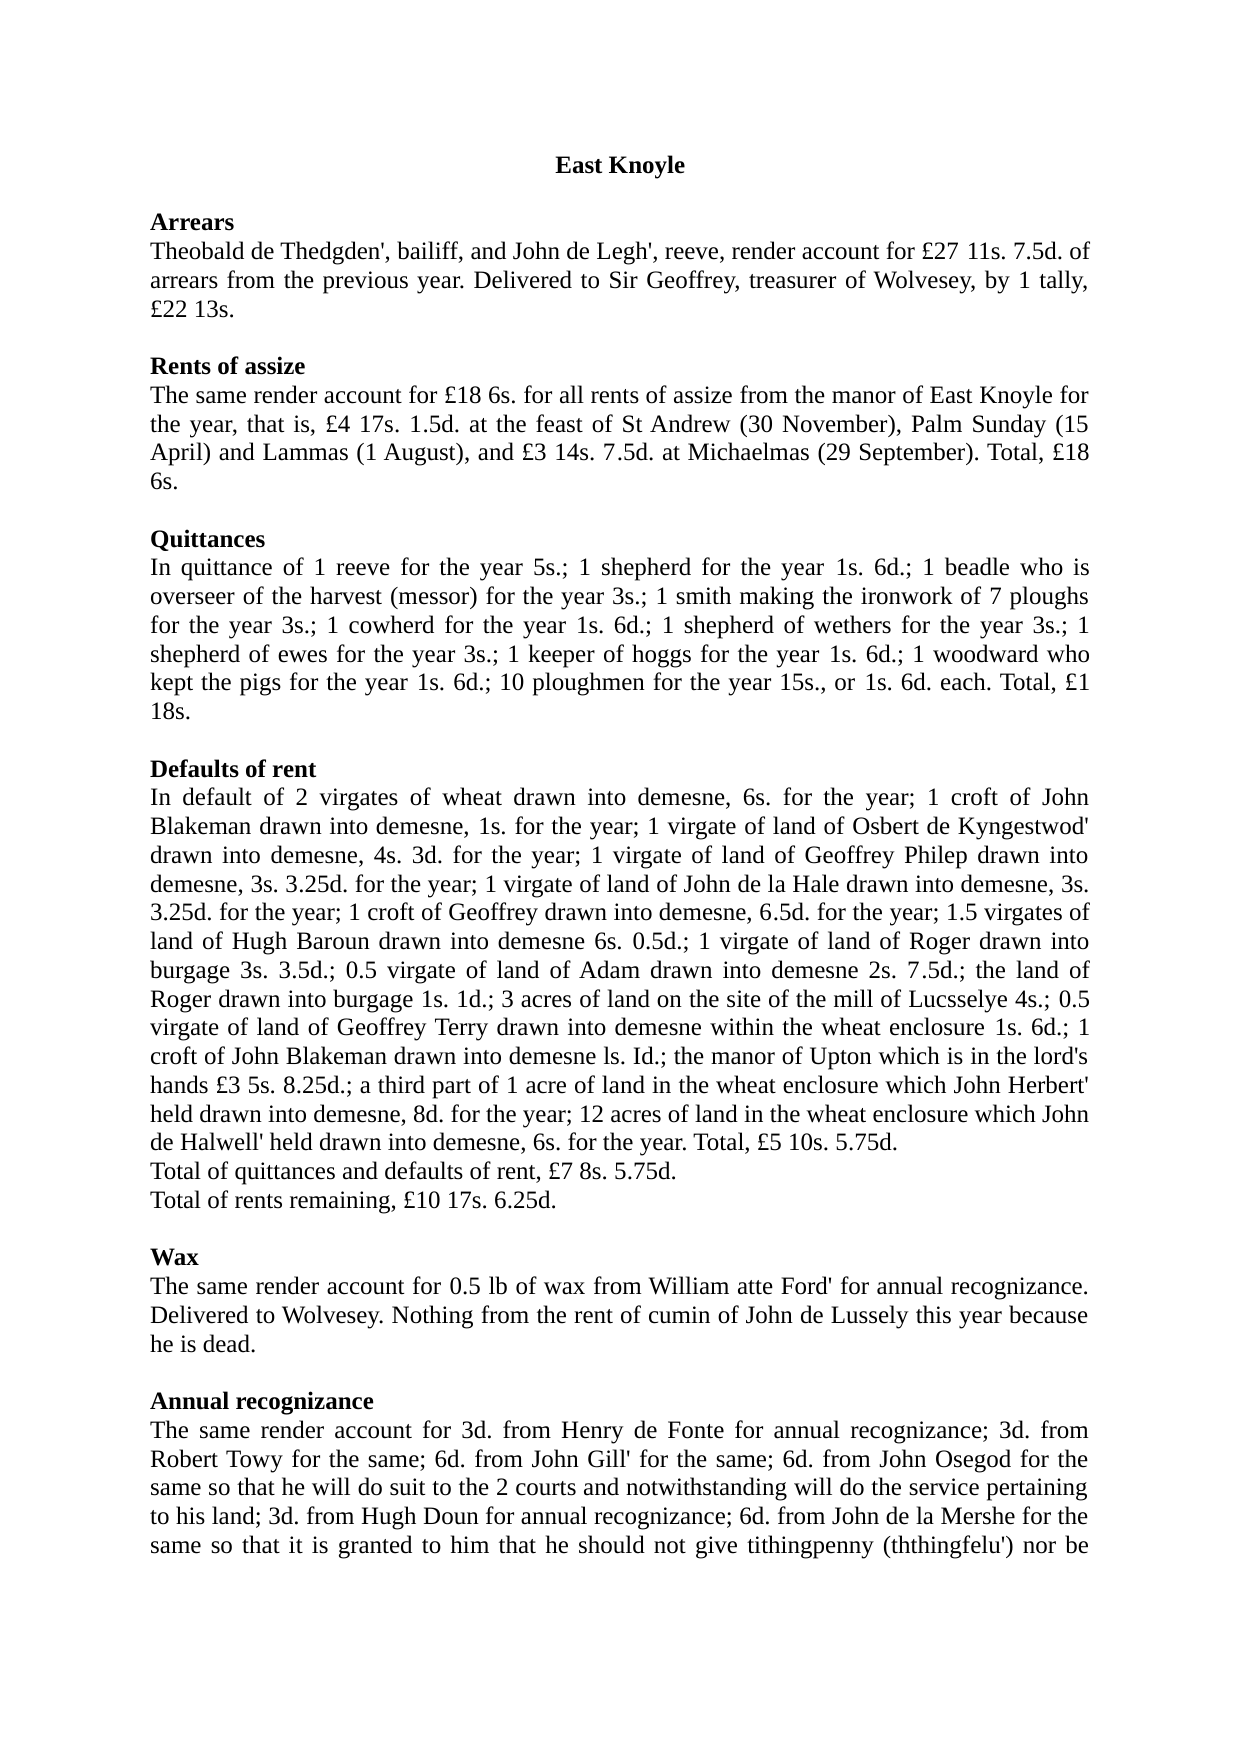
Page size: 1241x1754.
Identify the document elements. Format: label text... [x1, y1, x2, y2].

text The same render account for £18 6s. for all rents of assize from the manor of East Knoyle for the year, that is, £4 17s. 1.5d. at the feast of St Andrew (30 November), Palm Sunday (15 April) and Lammas (1 August), and £3 14s. 7.5d. at Michaelmas (29 September). Total, £18 6s. [150, 380, 1090, 495]
text The same render account for 0.5 lb of wax from William atte Ford' for annual recognizance. Delivered to Wolvesey. Nothing from the rent of cumin of John de Lussely this year because he is dead. [150, 1271, 1090, 1357]
text East Knoyle [150, 150, 1090, 179]
text Quittances [150, 524, 1090, 552]
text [150, 1415, 1090, 1559]
text Total of rents remaining, £10 17s. 6.25d. [150, 1185, 1090, 1214]
text Arrears [150, 207, 1090, 236]
text Total of quittances and defaults of rent, £7 8s. 5.75d. [150, 1156, 1090, 1185]
text In quittance of 1 reeve for the year 5s.; 1 shepherd for the year 1s. 6d.; 1 beadle who is overseer of the harvest (messor) for the year 3s.; 1 smith making the ironwork of 7 ploughs for the year 3s.; 1 cowherd for the year 1s. 6d.; 1 shepherd of wethers for the year 3s.; 1 shepherd of ewes for the year 3s.; 1 keeper of hoggs for the year 1s. 6d.; 1 woodward who kept the pigs for the year 1s. 6d.; 10 ploughmen for the year 15s., or 1s. 6d. each. Total, £1 18s. [150, 552, 1090, 725]
text Annual recognizance [150, 1386, 1090, 1415]
text Wax [150, 1242, 1090, 1271]
text In default of 2 virgates of wheat drawn into demesne, 6s. for the year; 1 croft of John Blakeman drawn into demesne, 1s. for the year; 1 virgate of land of Osbert de Kyngestwod' drawn into demesne, 4s. 3d. for the year; 1 virgate of land of Geoffrey Philep drawn into demesne, 3s. 3.25d. for the year; 1 virgate of land of John de la Hale drawn into demesne, 3s. 3.25d. for the year; 1 croft of Geoffrey drawn into demesne, 6.5d. for the year; 1.5 virgates of land of Hugh Baroun drawn into demesne 6s. 0.5d.; 1 virgate of land of Roger drawn into burgage 3s. 3.5d.; 0.5 virgate of land of Adam drawn into demesne 2s. 7.5d.; the land of Roger drawn into burgage 1s. 1d.; 3 acres of land on the site of the mill of Lucsselye 4s.; 0.5 virgate of land of Geoffrey Terry drawn into demesne within the wheat enclosure 1s. 6d.; 1 croft of John Blakeman drawn into demesne ls. Id.; the manor of Upton which is in the lord's hands £3 5s. 8.25d.; a third part of 1 acre of land in the wheat enclosure which John Herbert' held drawn into demesne, 8d. for the year; 12 acres of land in the wheat enclosure which John de Halwell' held drawn into demesne, 6s. for the year. Total, £5 10s. 5.75d. [150, 782, 1090, 1156]
text Defaults of rent [150, 754, 1090, 782]
text Rents of assize [150, 351, 1090, 380]
text Theobald de Thedgden', bailiff, and John de Legh', reeve, render account for £27 11s. 7.5d. of arrears from the previous year. Delivered to Sir Geoffrey, treasurer of Wolvesey, by 1 tally, £22 13s. [150, 236, 1090, 322]
